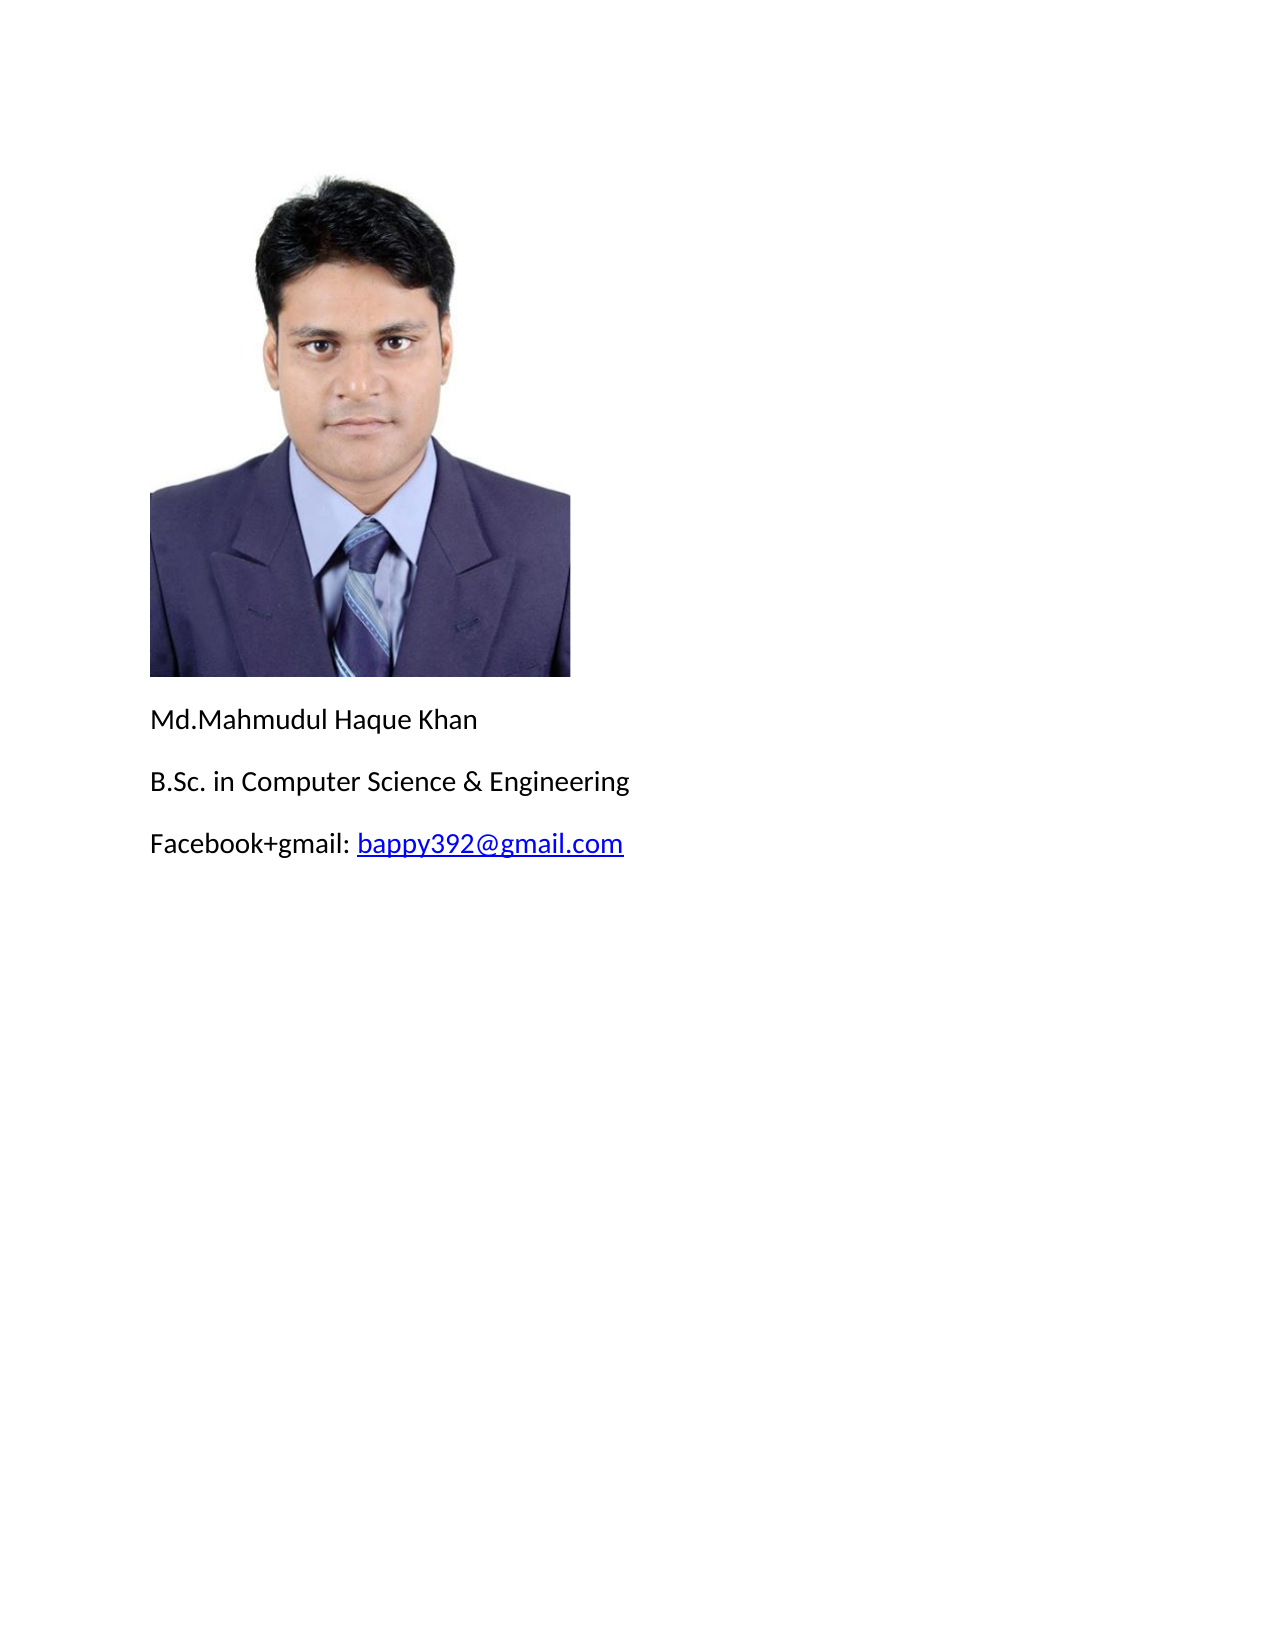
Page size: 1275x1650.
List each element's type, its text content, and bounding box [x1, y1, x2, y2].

text B.Sc. in Computer Science & Engineering [150, 763, 1125, 798]
picture [150, 150, 571, 677]
text Md.Mahmudul Haque Khan [150, 701, 1125, 737]
text Facebook+gmail: bappy392@gmail.com [150, 825, 1125, 860]
